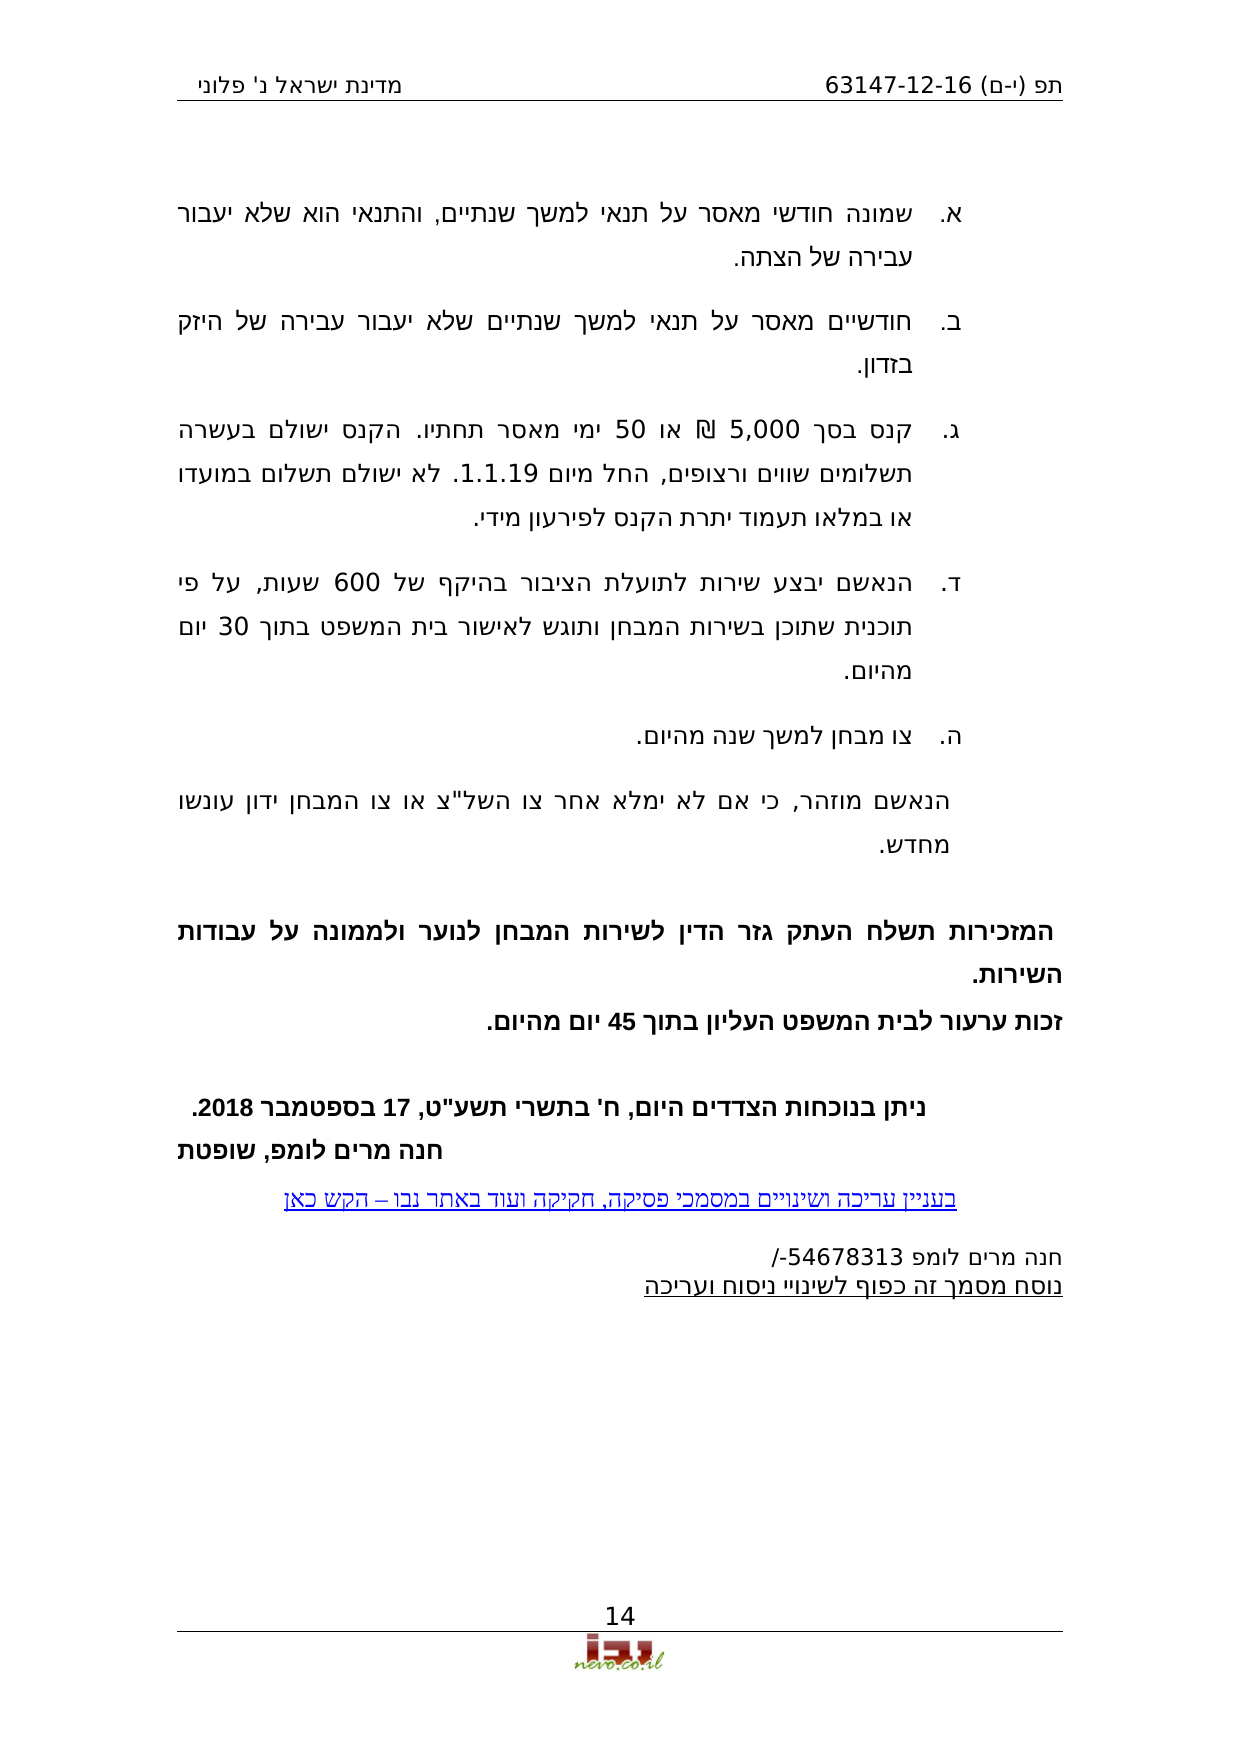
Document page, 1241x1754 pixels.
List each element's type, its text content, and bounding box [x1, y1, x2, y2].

text 5129371המזכירות תשלח העתק גזר הדין לשירות המבחן לנוער ולממונה על עבודות השירות. [177, 917, 1063, 989]
list קנס בסך 5,000 ₪ או 50 ימי מאסר תחתיו. הקנס ישולם בעשרה תשלומים שווים ורצופים, החל מיום 1.1.19. לא ישולם תשלום במועדו או במלאו תעמוד יתרת הקנס לפירעון מידי. [177, 415, 951, 532]
text נוסח מסמך זה כפוף לשינויי ניסוח ועריכה [177, 1271, 1063, 1300]
text חנה מרים לומפ 54678313-/ [177, 1244, 1063, 1271]
list שמונה חודשי מאסר על תנאי למשך שנתיים, והתנאי הוא שלא יעבור עבירה של הצתה. [177, 199, 951, 271]
text ניתן בנוכחות הצדדים היום, ח' בתשרי תשע"ט, 17 בספטמבר 2018. [177, 1093, 1063, 1122]
text בעניין עריכה ושינויים במסמכי פסיקה, חקיקה ועוד באתר נבו – הקש כאן [177, 1184, 1063, 1213]
text 5129371חנה מרים לומפ, שופטת [177, 1136, 1063, 1165]
list הנאשם יבצע שירות לתועלת הציבור בהיקף של 600 שעות, על פי תוכנית שתוכן בשירות המבחן ותוגש לאישור בית המשפט בתוך 30 יום מהיום. [177, 568, 951, 685]
list חודשיים מאסר על תנאי למשך שנתיים שלא יעבור עבירה של היזק בזדון. [177, 307, 951, 379]
picture [574, 1633, 666, 1671]
text זכות ערעור לבית המשפט העליון בתוך 45 יום מהיום. [177, 1007, 1063, 1036]
list הנאשם מוזהר, כי אם לא ימלא אחר צו השל"צ או צו המבחן ידון עונשו מחדש. [177, 786, 951, 859]
list צו מבחן למשך שנה מהיום. [177, 721, 951, 750]
